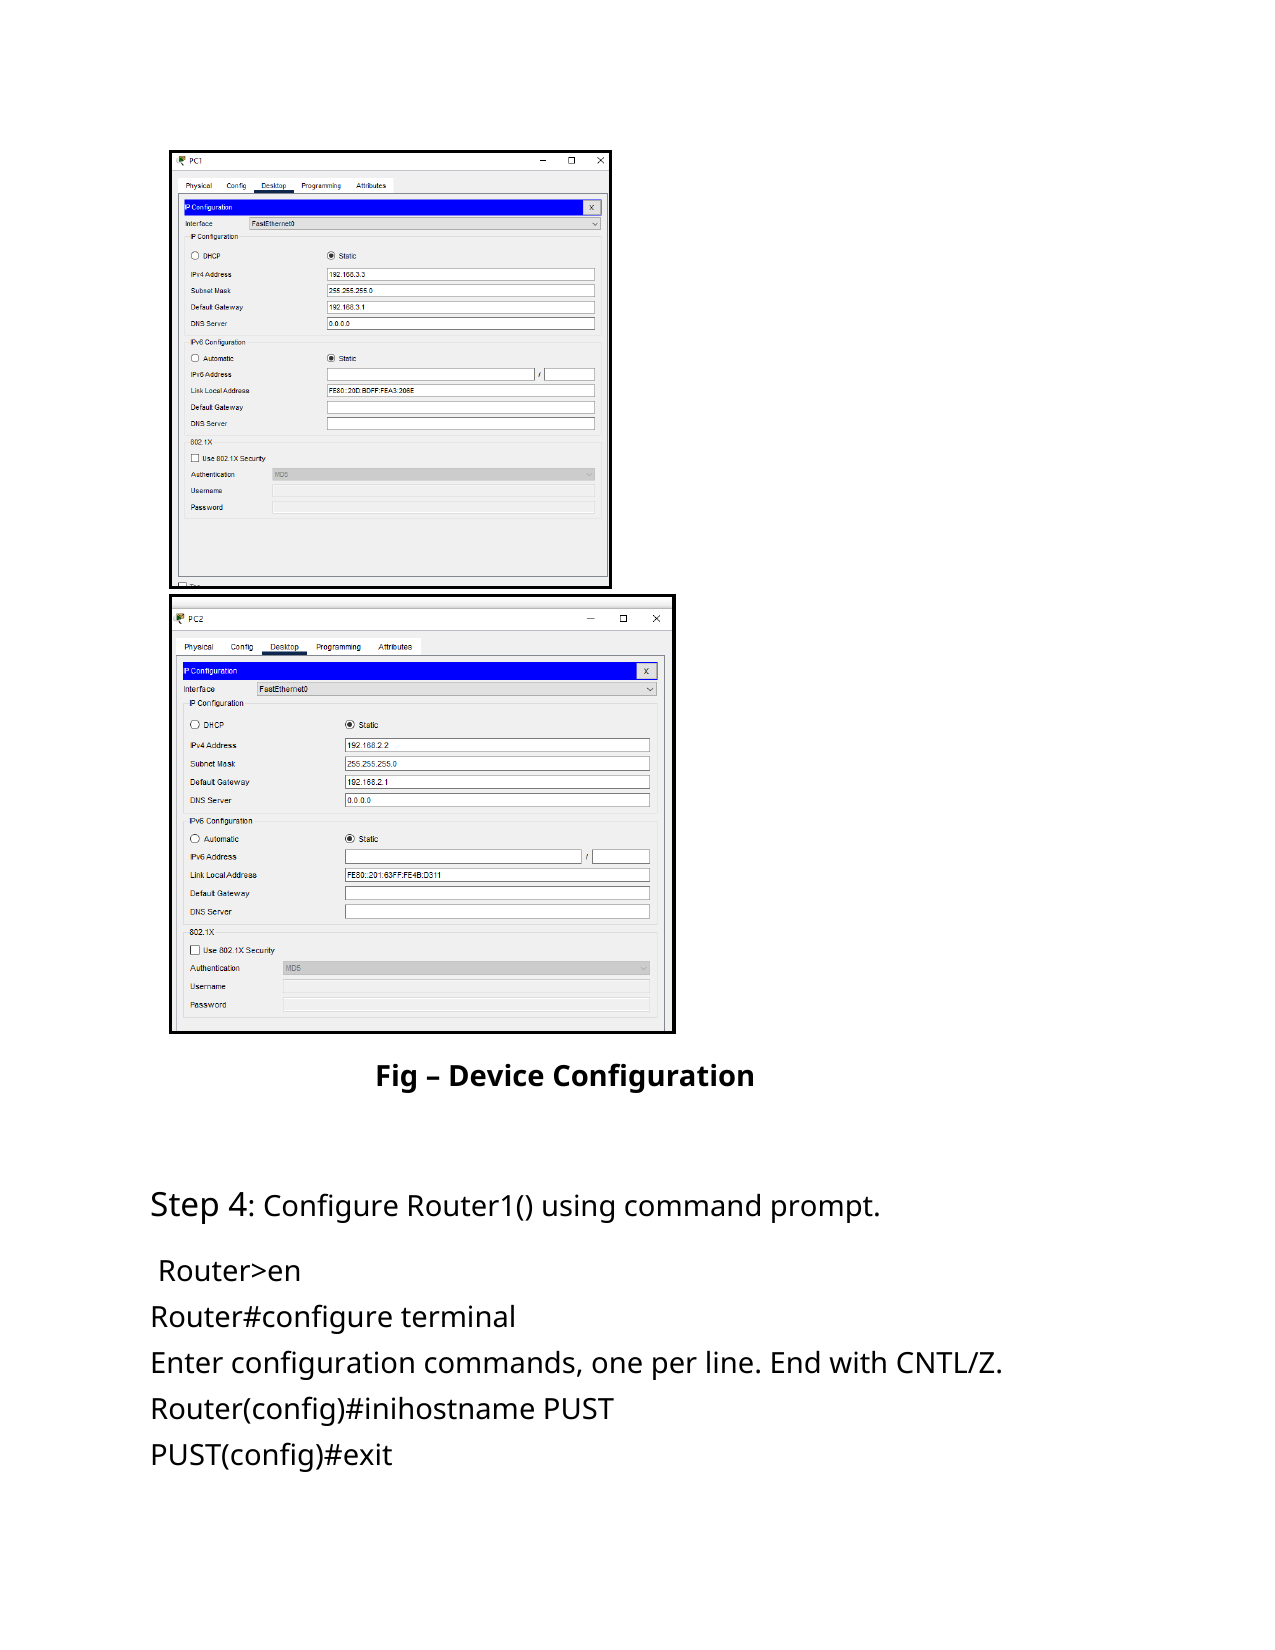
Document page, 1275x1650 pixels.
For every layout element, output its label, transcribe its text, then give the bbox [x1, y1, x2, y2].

text Router#configure terminal [150, 1296, 1125, 1336]
text PUST(config)#exit [150, 1434, 1125, 1474]
text Step 4: Configure Router1() using command prompt. [150, 1181, 1125, 1226]
text Enter configuration commands, one per line. End with CNTL/Z. [150, 1342, 1125, 1382]
text Router(config)#inihostname PUST [150, 1388, 1125, 1428]
text Router>en [150, 1250, 1125, 1290]
text Fig – Device Configuration [300, 1056, 1125, 1095]
